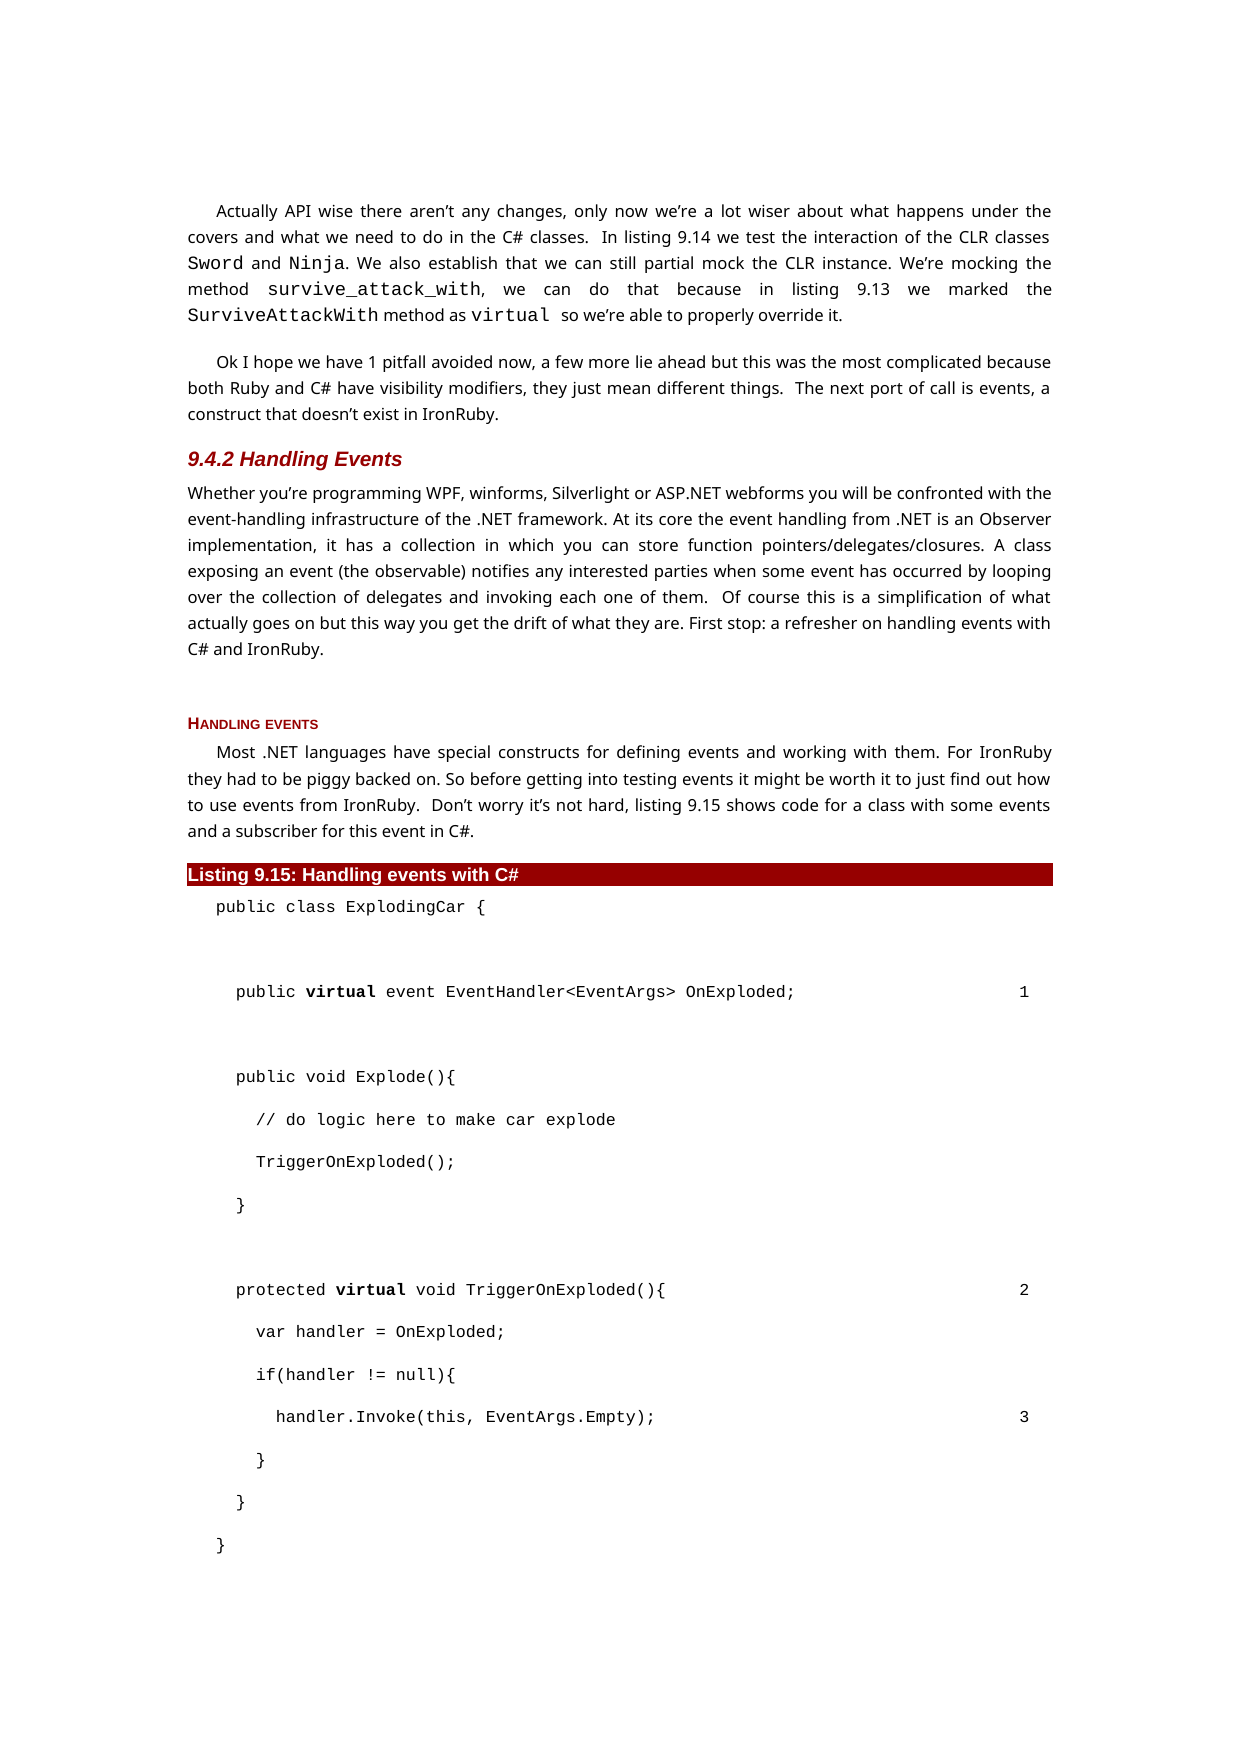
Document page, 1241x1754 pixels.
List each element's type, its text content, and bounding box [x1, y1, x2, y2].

text var handler = OnExploded; [216, 1323, 1053, 1342]
text Handling events [187, 714, 1053, 733]
text } [216, 1451, 1053, 1470]
text Ok I hope we have 1 pitfall avoided now, a few more lie ahead but this was the most complicated because both Ruby and C# have visibility modifiers, they just mean different things. The next port of call is events, a construct that doesn’t exist in IronRuby. [187, 348, 1053, 426]
text handler.Invoke(this, EventArgs.Empty); 3 [216, 1408, 1053, 1427]
text public virtual event EventHandler<EventArgs> OnExploded; 1 [216, 983, 1053, 1002]
text } [216, 1536, 1053, 1555]
text 9.4.2 Handling Events [187, 447, 1053, 471]
text protected virtual void TriggerOnExploded(){ 2 [216, 1281, 1053, 1300]
text public void Explode(){ [216, 1068, 1053, 1087]
text } [216, 1493, 1053, 1512]
text if(handler != null){ [216, 1366, 1053, 1385]
text TriggerOnExploded(); [216, 1153, 1053, 1172]
list Listing 9.15: Handling events with C# [187, 863, 1053, 886]
text } [216, 1196, 1053, 1215]
text // do logic here to make car explode [216, 1111, 1053, 1130]
text Whether you’re programming WPF, winforms, Silverlight or ASP.NET webforms you will be confronted with the event-handling infrastructure of the .NET framework. At its core the event handling from .NET is an Observer implementation, it has a collection in which you can store function pointers/delegates/closures. A class exposing an event (the observable) notifies any interested parties when some event has occurred by looping over the collection of delegates and invoking each one of them. Of course this is a simplification of what actually goes on but this way you get the drift of what they are. First stop: a refresher on handling events with C# and IronRuby. [187, 478, 1053, 661]
text Actually API wise there aren’t any changes, only now we’re a lot wiser about what happens under the covers and what we need to do in the C# classes. In listing 9.14 we test the interaction of the CLR classes Sword and Ninja. We also establish that we can still partial mock the CLR instance. We’re mocking the method survive_attack_with, we can do that because in listing 9.13 we marked the SurviveAttackWith method as virtual so we’re able to properly override it. [187, 197, 1053, 327]
text Most .NET languages have special constructs for defining events and working with them. For IronRuby they had to be piggy backed on. So before getting into testing events it might be worth it to just find out how to use events from IronRuby. Don’t worry it’s not hard, listing 9.15 shows code for a class with some events and a subscriber for this event in C#. [187, 738, 1053, 842]
text public class ExplodingCar { [216, 898, 1053, 917]
